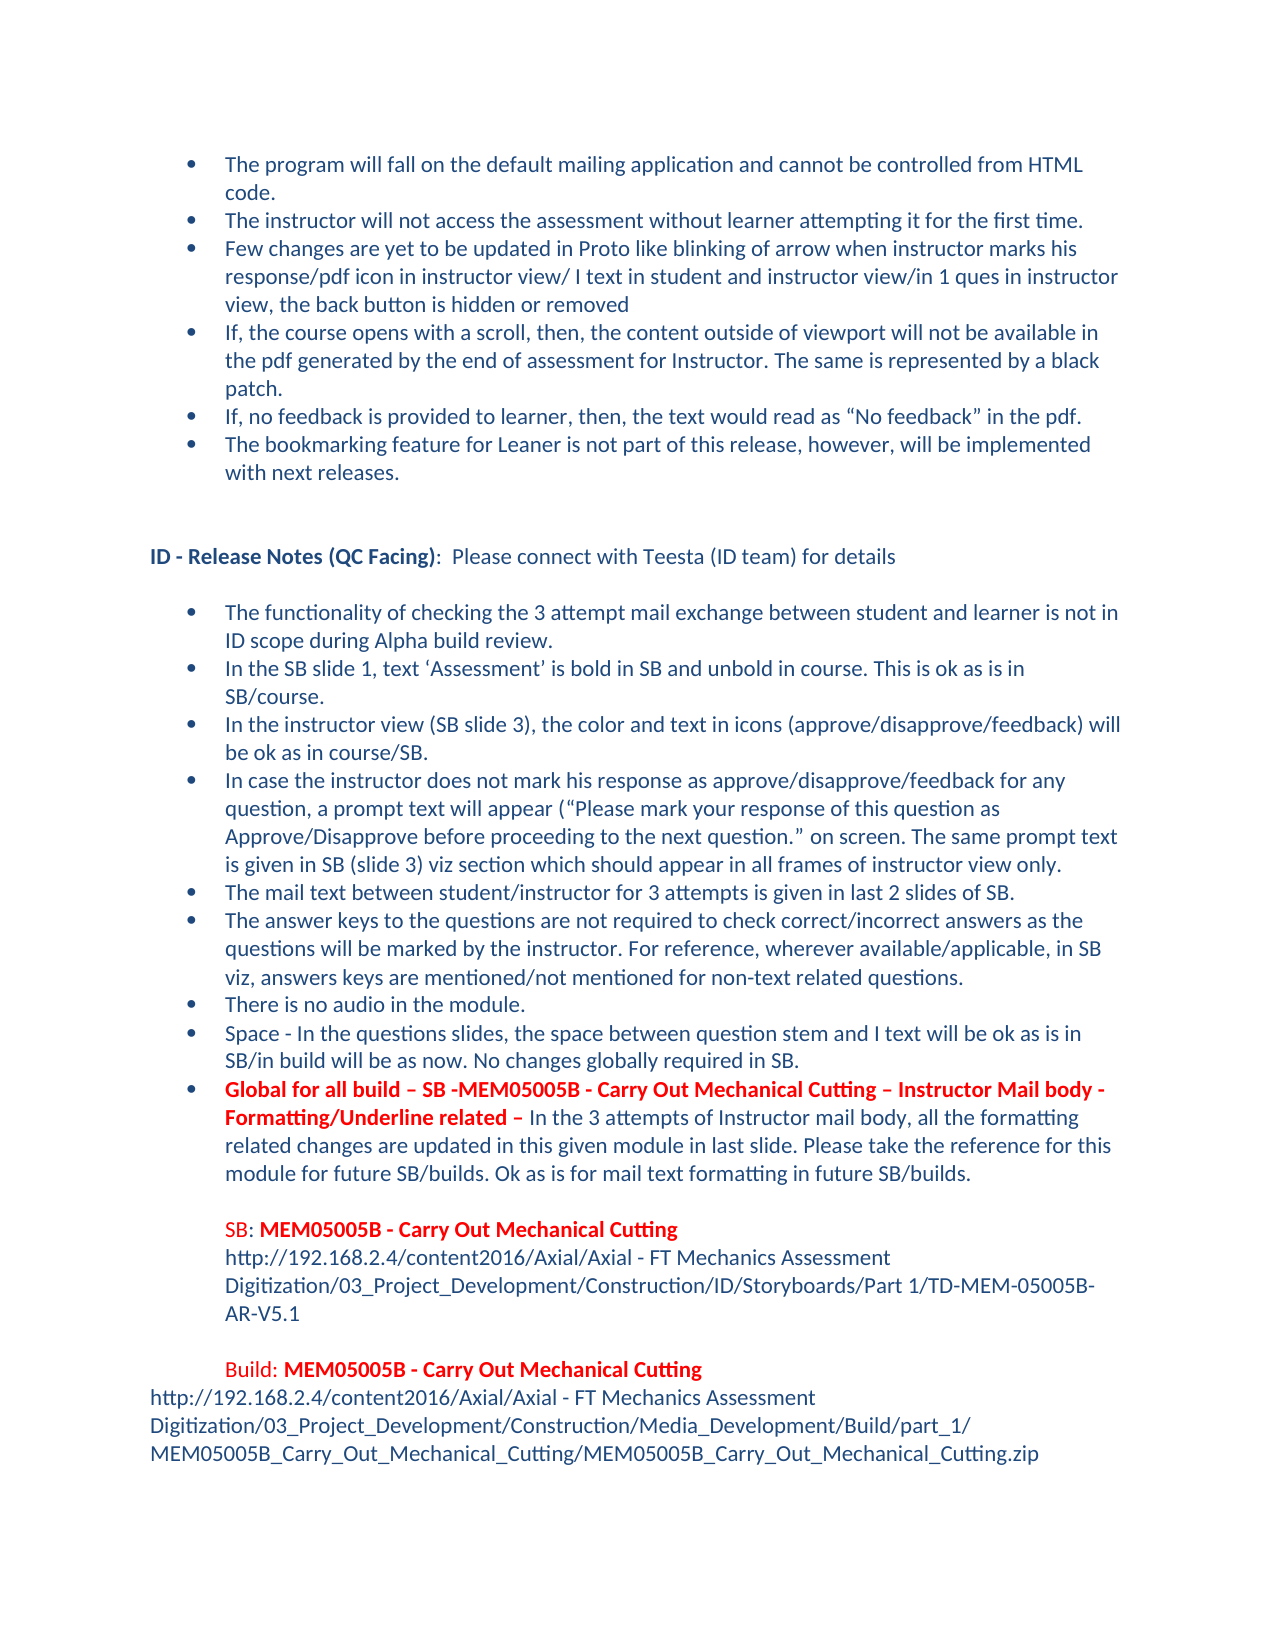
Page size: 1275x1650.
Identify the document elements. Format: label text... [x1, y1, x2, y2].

list The answer keys to the questions are not required to check correct/incorrect answers as the questions will be marked by the instructor. For reference, wherever available/applicable, in SB viz, answers keys are mentioned/not mentioned for non-text related questions. [187, 907, 1125, 991]
list In the instructor view (SB slide 3), the color and text in icons (approve/disapprove/feedback) will be ok as in course/SB. [187, 710, 1125, 766]
text http://192.168.2.4/content2016/Axial/Axial - FT Mechanics Assessment Digitization/03_Project_Development/Construction/Media_Development/Build/part_1/MEM05005B_Carry_Out_Mechanical_Cutting/MEM05005B_Carry_Out_Mechanical_Cutting.zip [150, 1383, 1125, 1467]
list If, the course opens with a scroll, then, the content outside of viewport will not be available in the pdf generated by the end of assessment for Instructor. The same is represented by a black patch. [187, 318, 1125, 402]
list In the SB slide 1, text ‘Assessment’ is bold in SB and unbold in course. This is ok as is in SB/course. [187, 654, 1125, 710]
list The functionality of checking the 3 attempt mail exchange between student and learner is not in ID scope during Alpha build review. [187, 598, 1125, 654]
list http://192.168.2.4/content2016/Axial/Axial - FT Mechanics Assessment Digitization/03_Project_Development/Construction/ID/Storyboards/Part 1/TD-MEM-05005B-AR-V5.1 [225, 1243, 1125, 1327]
list The bookmarking feature for Leaner is not part of this release, however, will be implemented with next releases. [187, 430, 1125, 486]
list Space - In the questions slides, the space between question stem and I text will be ok as is in SB/in build will be as now. No changes globally required in SB. [187, 1019, 1125, 1075]
list Global for all build – SB -MEM05005B - Carry Out Mechanical Cutting – Instructor Mail body - Formatting/Underline related – In the 3 attempts of Instructor mail body, all the formatting related changes are updated in this given module in last slide. Please take the reference for this module for future SB/builds. Ok as is for mail text formatting in future SB/builds. [187, 1075, 1125, 1187]
list Few changes are yet to be updated in Proto like blinking of arrow when instructor marks his response/pdf icon in instructor view/ I text in student and instructor view/in 1 ques in instructor view, the back button is hidden or removed [187, 234, 1125, 318]
list The mail text between student/instructor for 3 attempts is given in last 2 slides of SB. [187, 878, 1125, 907]
text ID - Release Notes (QC Facing): Please connect with Teesta (ID team) for details [150, 542, 1125, 570]
list The instructor will not access the assessment without learner attempting it for the first time. [187, 206, 1125, 234]
list The program will fall on the default mailing application and cannot be controlled from HTML code. [187, 150, 1125, 206]
list In case the instructor does not mark his response as approve/disapprove/feedback for any question, a prompt text will appear (“Please mark your response of this question as Approve/Disapprove before proceeding to the next question.” on screen. The same prompt text is given in SB (slide 3) viz section which should appear in all frames of instructor view only. [187, 766, 1125, 878]
list SB: MEM05005B - Carry Out Mechanical Cutting [225, 1215, 1125, 1243]
list There is no audio in the module. [187, 991, 1125, 1019]
list Build: MEM05005B - Carry Out Mechanical Cutting [225, 1355, 1125, 1383]
list If, no feedback is provided to learner, then, the text would read as “No feedback” in the pdf. [187, 402, 1125, 430]
